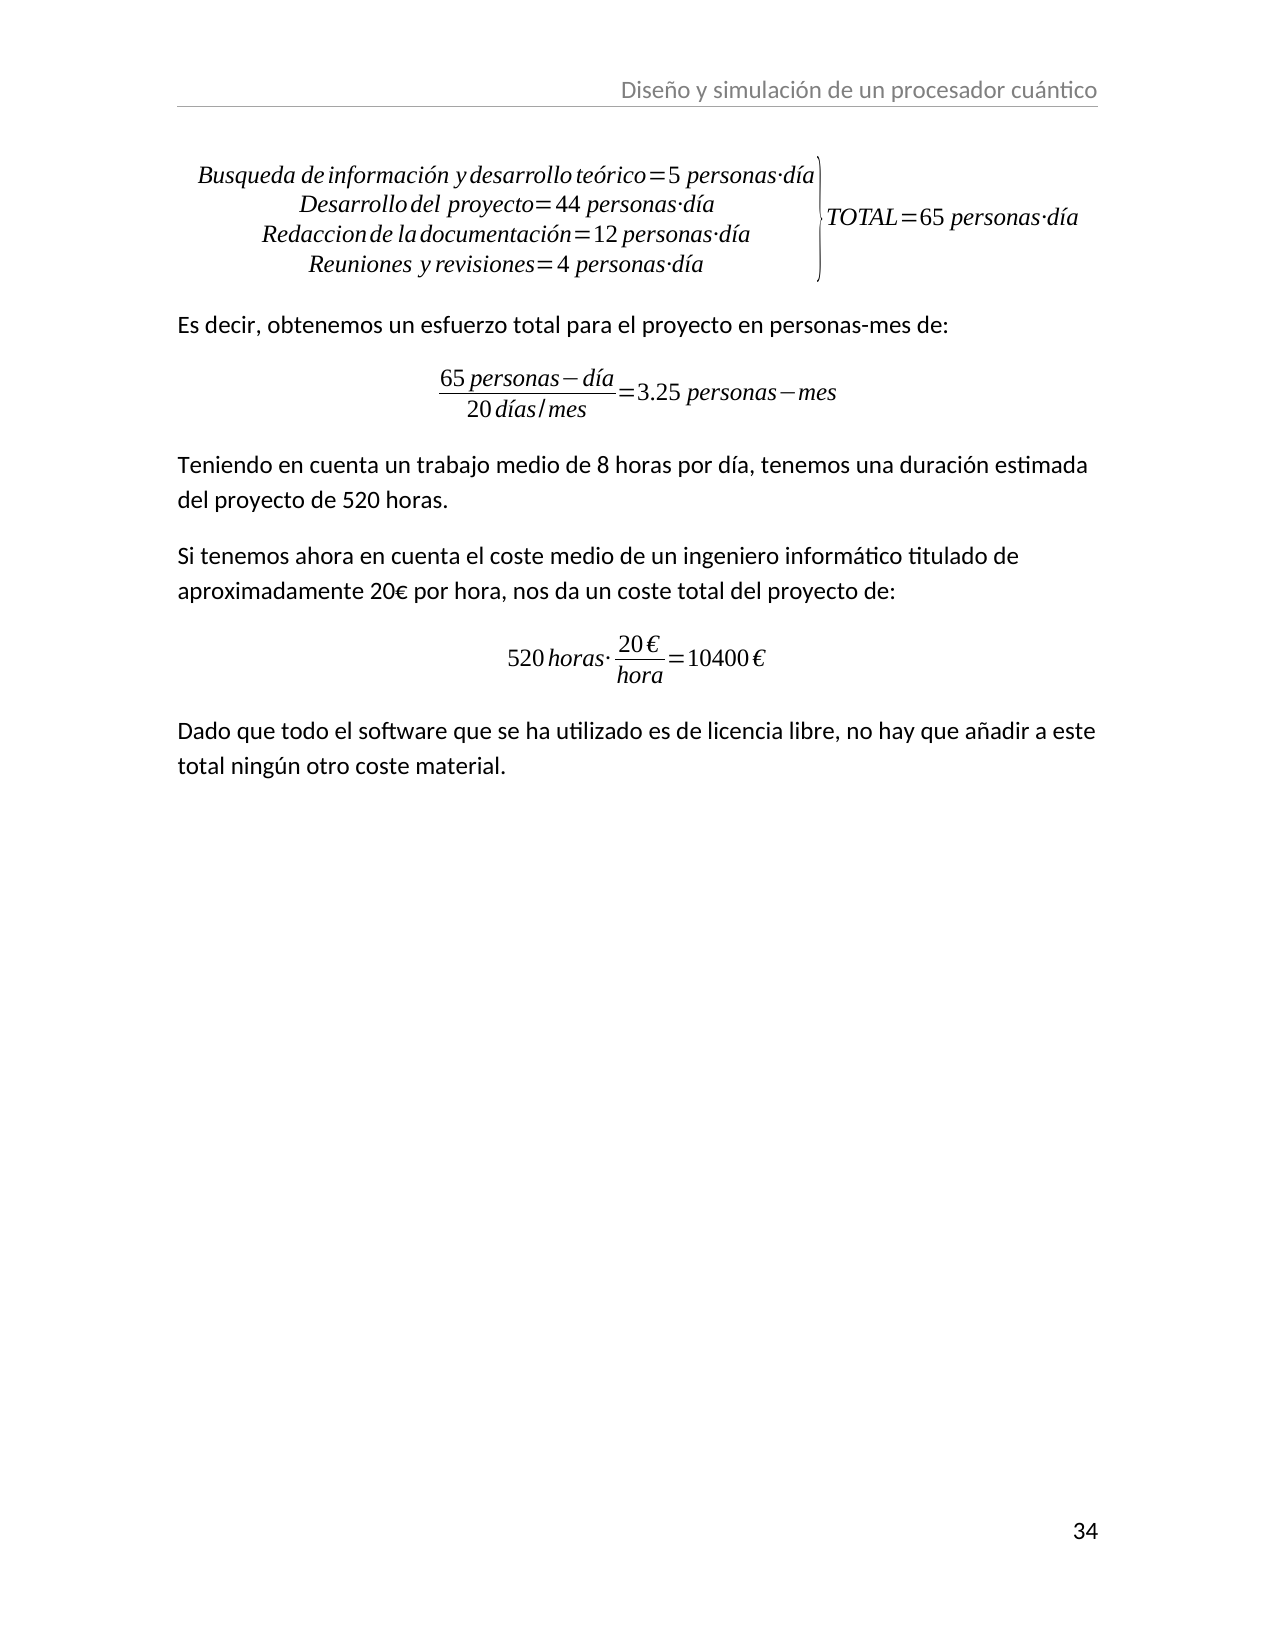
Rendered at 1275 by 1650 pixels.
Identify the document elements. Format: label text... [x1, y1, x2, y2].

text Dado que todo el software que se ha utilizado es de licencia libre, no hay que añadir a este total ningún otro coste material. [177, 715, 1098, 781]
text Si tenemos ahora en cuenta el coste medio de un ingeniero informático titulado de aproximadamente 20€ por hora, nos da un coste total del proyecto de: [177, 540, 1098, 605]
text Es decir, obtenemos un esfuerzo total para el proyecto en personas-mes de: [177, 309, 1098, 339]
text Teniendo en cuenta un trabajo medio de 8 horas por día, tenemos una duración estimada del proyecto de 520 horas. [177, 449, 1098, 514]
